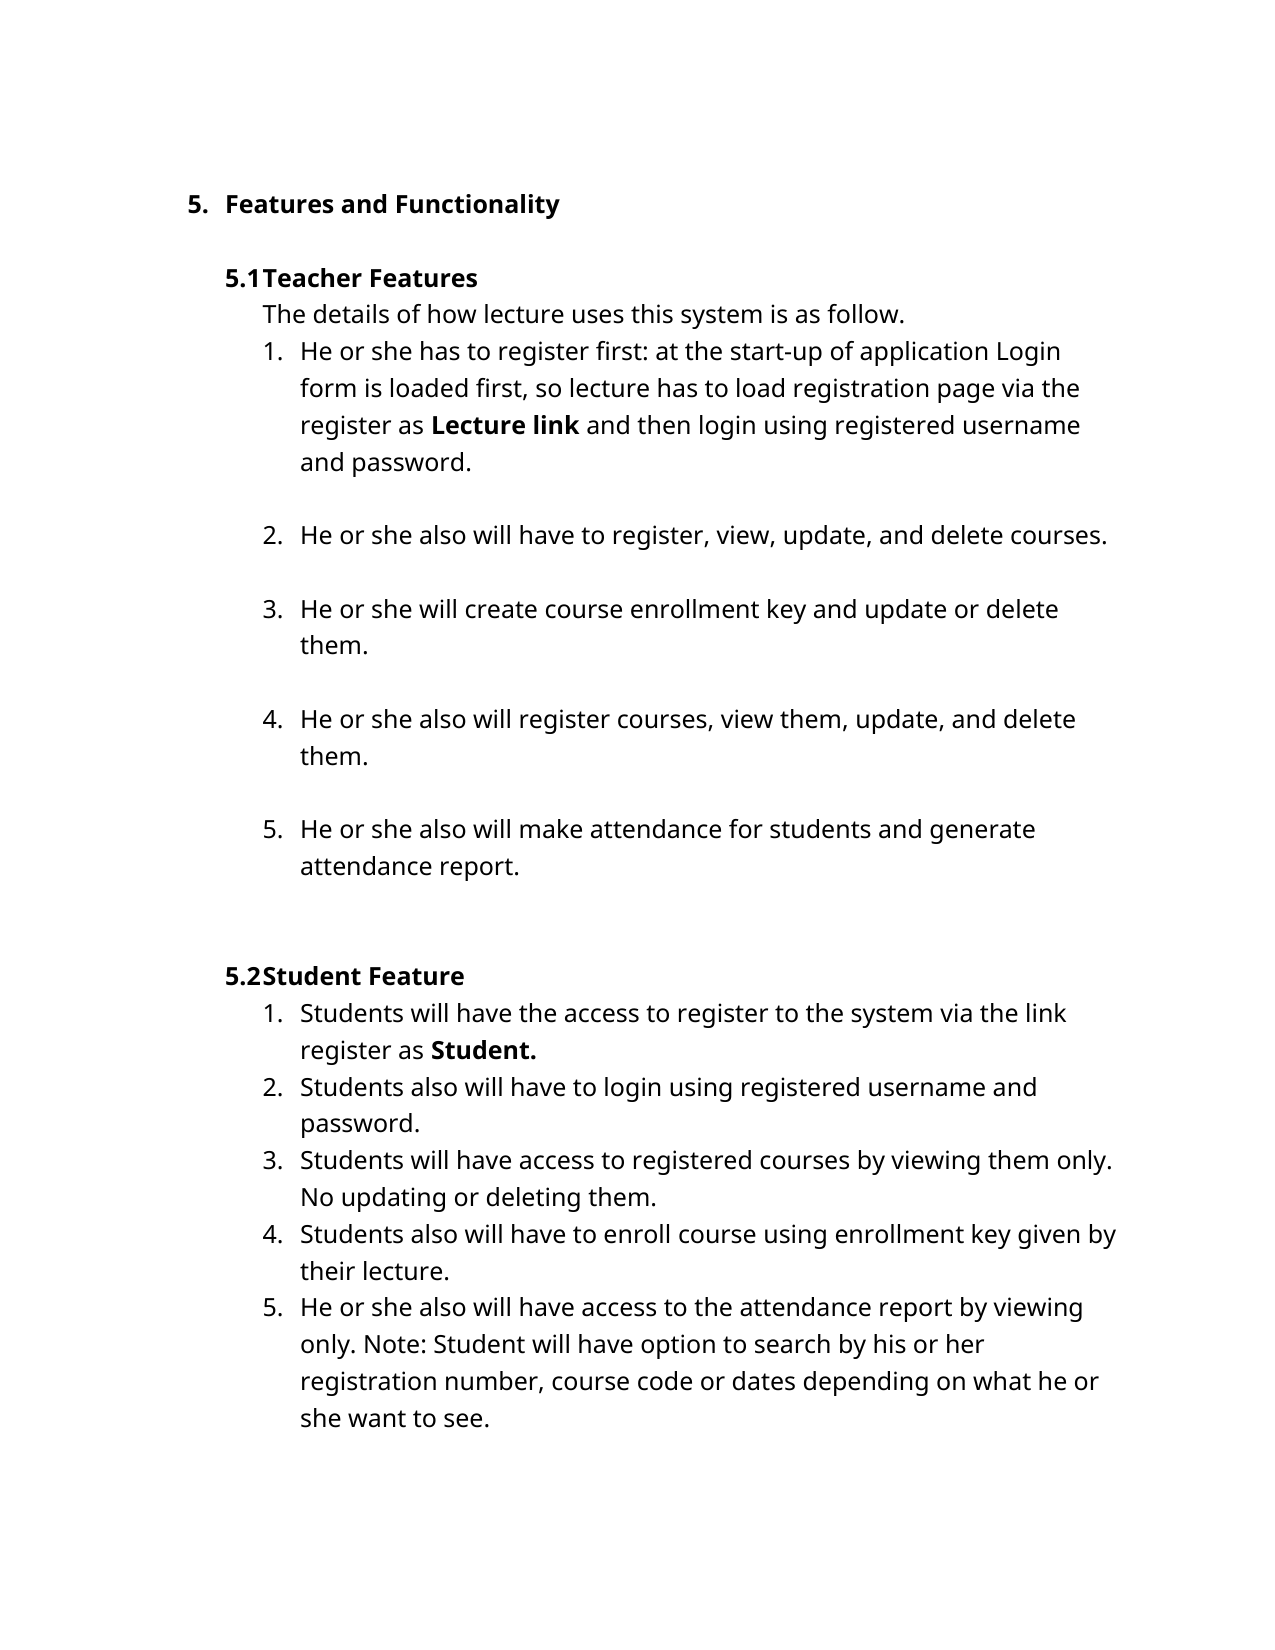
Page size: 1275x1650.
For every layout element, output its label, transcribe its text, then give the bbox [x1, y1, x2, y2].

list Students also will have to enroll course using enrollment key given by their lecture. [262, 1216, 1125, 1287]
list Students also will have to login using registered username and password. [262, 1069, 1125, 1140]
list Teacher Features [225, 260, 1125, 294]
list He or she also will have to register, view, update, and delete courses. [262, 518, 1125, 552]
list Features and Functionality [187, 187, 1125, 221]
list He or she also will have access to the attendance report by viewing only. Note: Student will have option to search by his or her registration number, course code or dates depending on what he or she want to see. [262, 1290, 1125, 1434]
list He or she will create course enrollment key and update or delete them. [262, 591, 1125, 662]
list Students will have the access to register to the system via the link register as Student. [262, 996, 1125, 1067]
list He or she also will make attendance for students and generate attendance report. [262, 812, 1125, 883]
list He or she has to register first: at the start-up of application Login form is loaded first, so lecture has to load registration page via the register as Lecture link and then login using registered username and password. [262, 334, 1125, 478]
list He or she also will register courses, view them, update, and delete them. [262, 702, 1125, 772]
list Student Feature [225, 959, 1125, 993]
list The details of how lecture uses this system is as follow. [262, 297, 1125, 331]
list Students will have access to registered courses by viewing them only. No updating or deleting them. [262, 1143, 1125, 1214]
